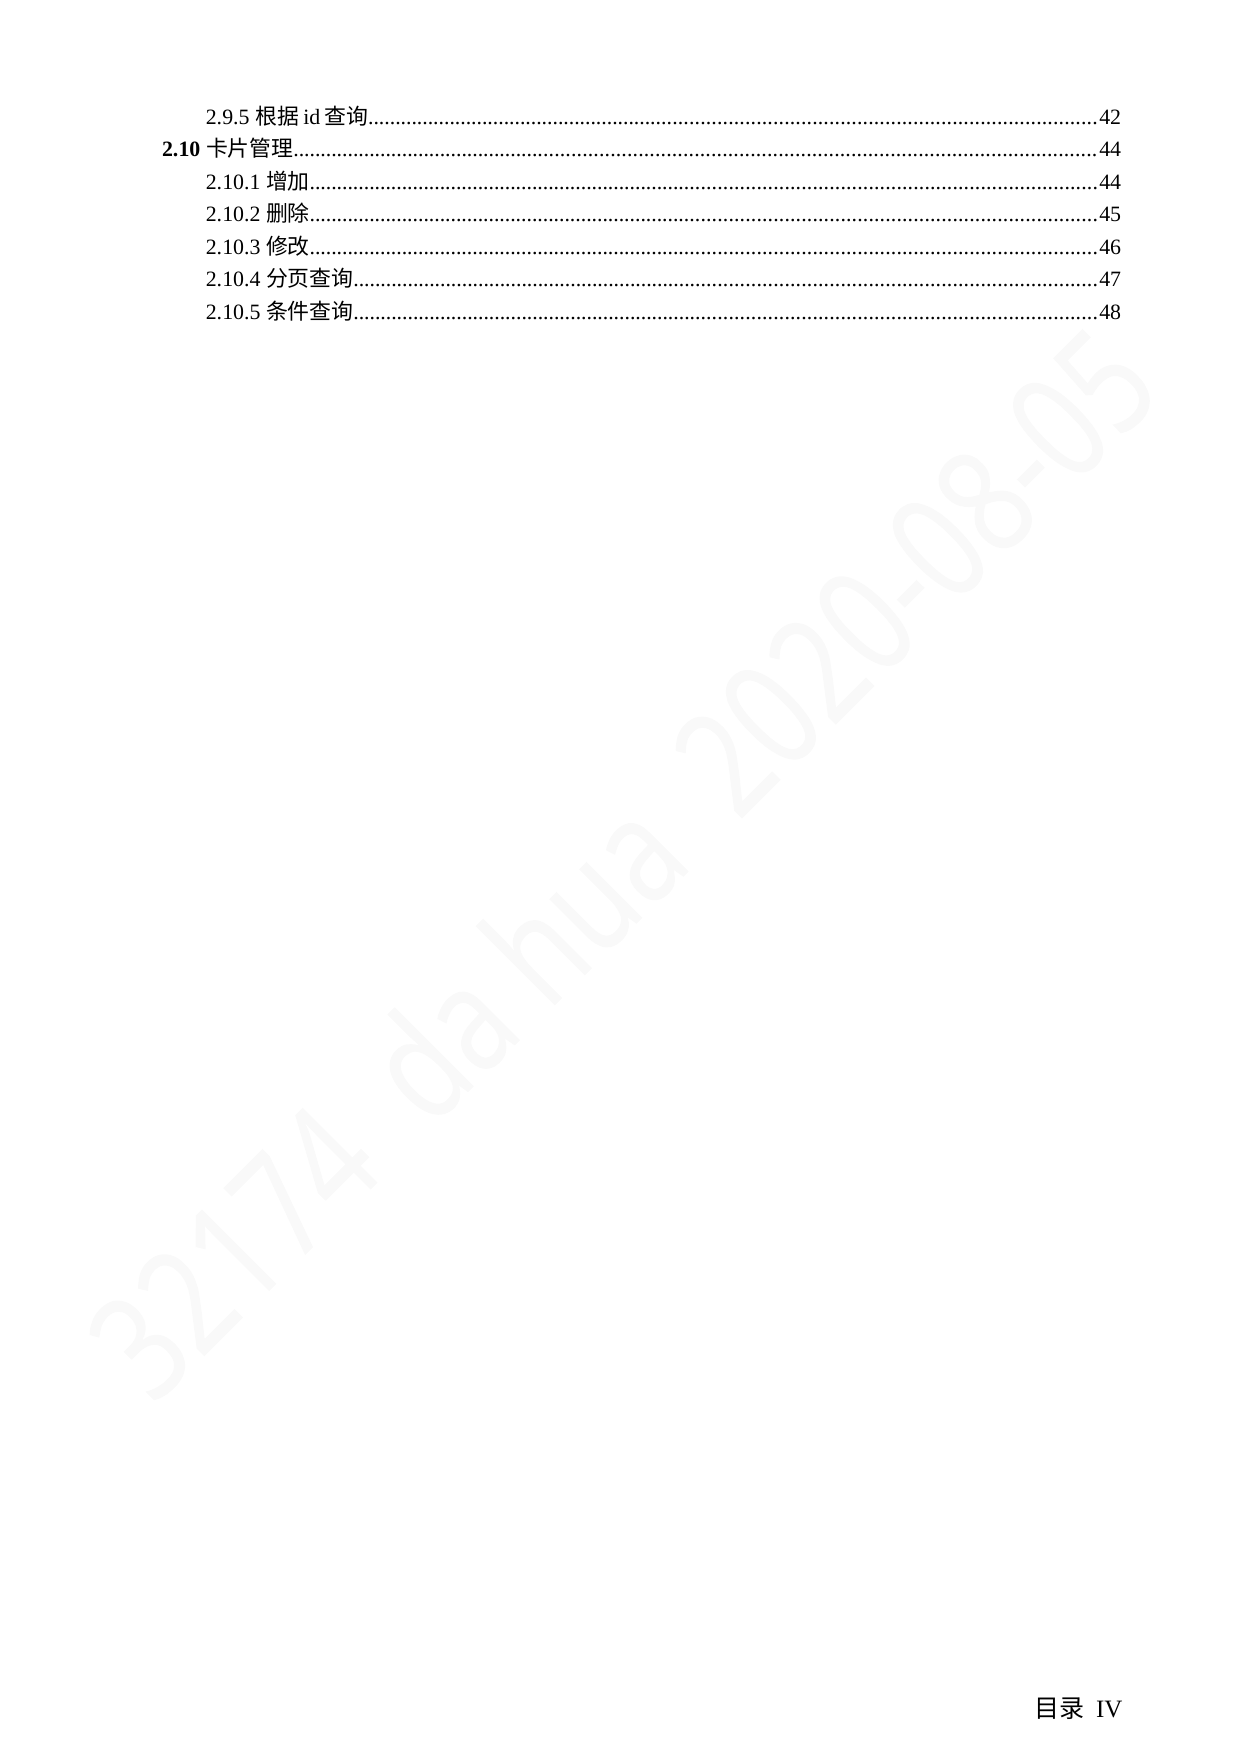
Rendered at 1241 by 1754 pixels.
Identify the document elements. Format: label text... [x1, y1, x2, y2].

text 2.10 卡片管理 44 [162, 131, 1122, 163]
text 2.10.4 分页查询 47 [206, 261, 1122, 293]
text 2.10.2 删除 45 [206, 196, 1122, 228]
text 2.10.5 条件查询 48 [206, 293, 1122, 326]
text 2.10.1 增加 44 [206, 163, 1122, 196]
text 2.9.5 根据id查询 42 [206, 98, 1122, 131]
text 2.10.3 修改 46 [206, 228, 1122, 261]
